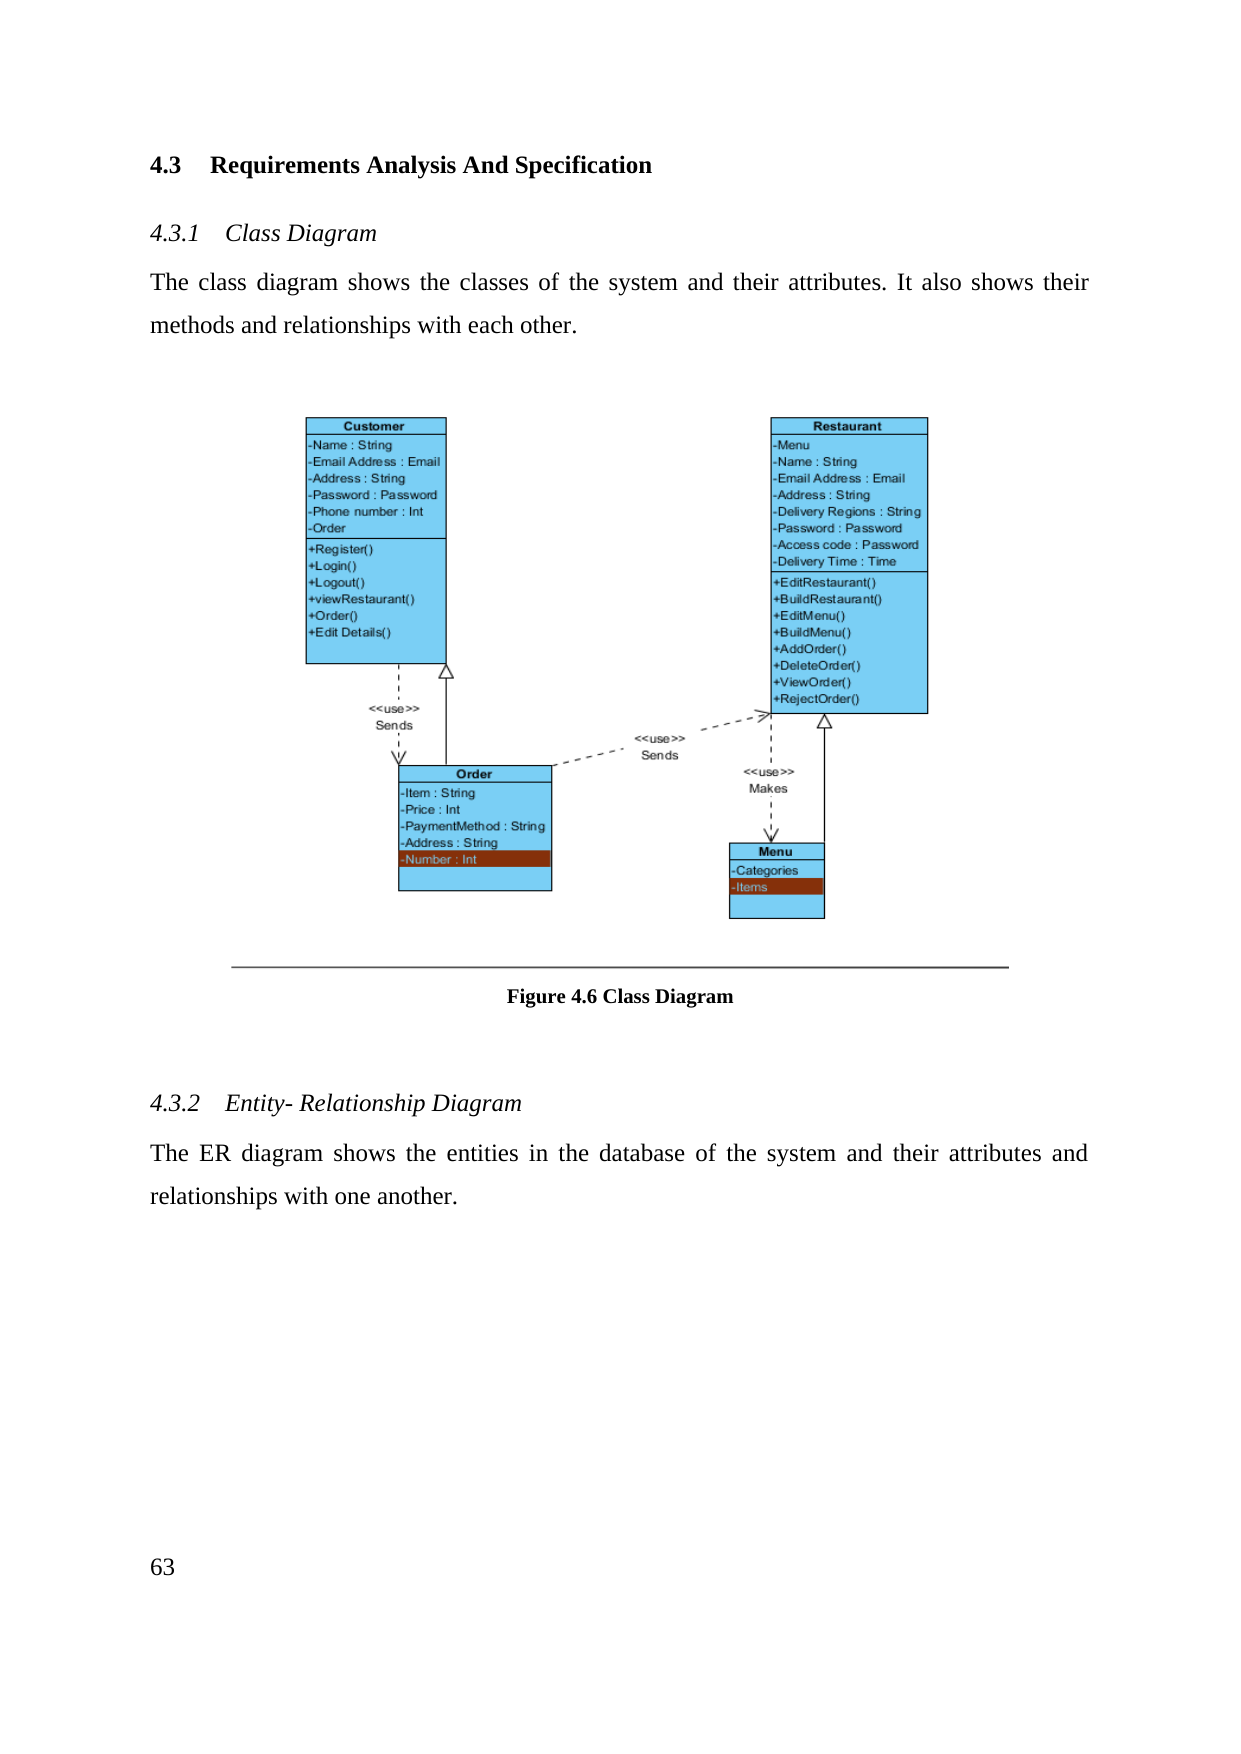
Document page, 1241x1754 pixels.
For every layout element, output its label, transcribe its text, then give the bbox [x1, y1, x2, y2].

subtitle Entity- Relationship Diagram [150, 1088, 1090, 1117]
text The class diagram shows the classes of the system and their attributes. It also shows their methods and relationships with each other. [150, 267, 1090, 339]
picture [231, 374, 1009, 970]
text The ER diagram shows the entities in the database of the system and their attributes and relationships with one another. [150, 1138, 1090, 1210]
subtitle Requirements Analysis And Specification [150, 150, 1090, 179]
subtitle Class Diagram [150, 218, 1090, 247]
